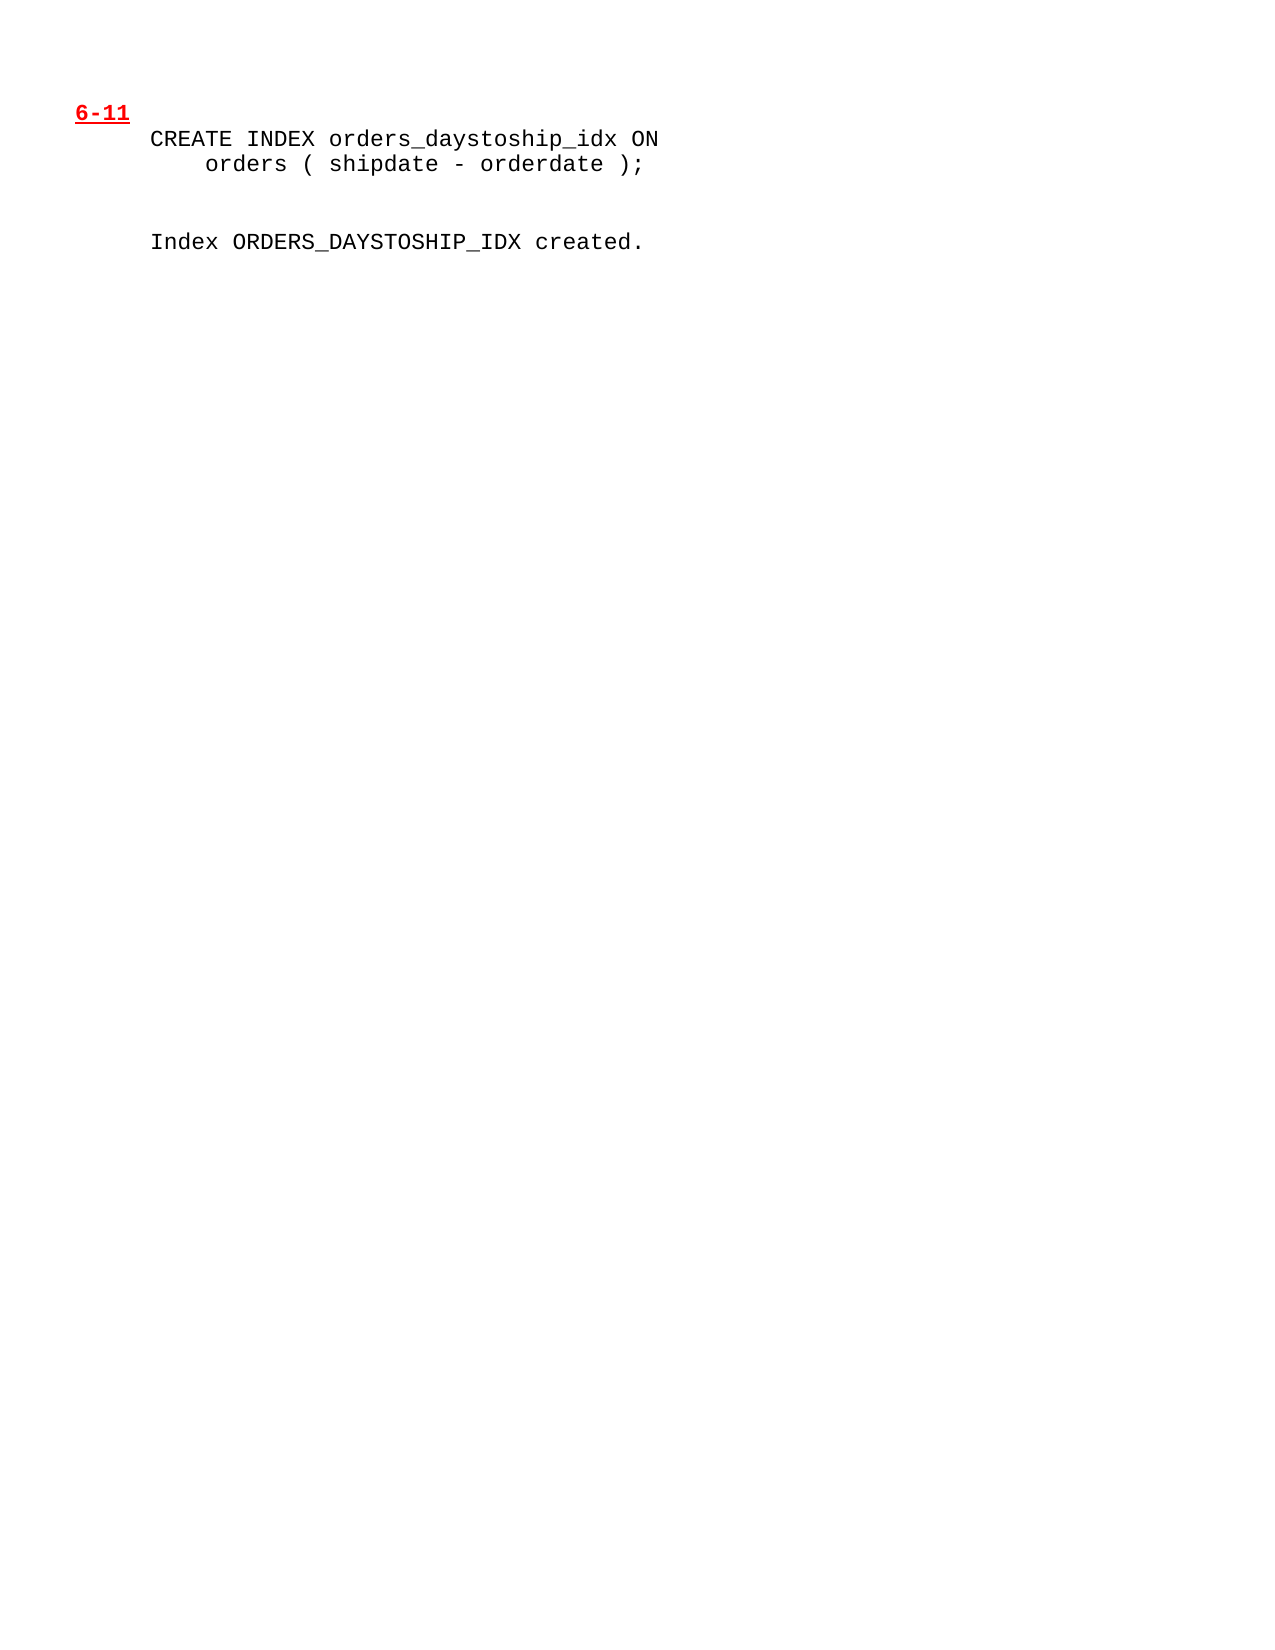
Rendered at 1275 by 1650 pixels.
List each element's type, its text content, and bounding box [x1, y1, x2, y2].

text orders ( shipdate - orderdate ); [150, 153, 1200, 179]
text Index ORDERS_DAYSTOSHIP_IDX created. [150, 231, 1200, 257]
text CREATE INDEX orders_daystoship_idx ON [150, 127, 1200, 153]
text 6-11 [75, 101, 1200, 127]
